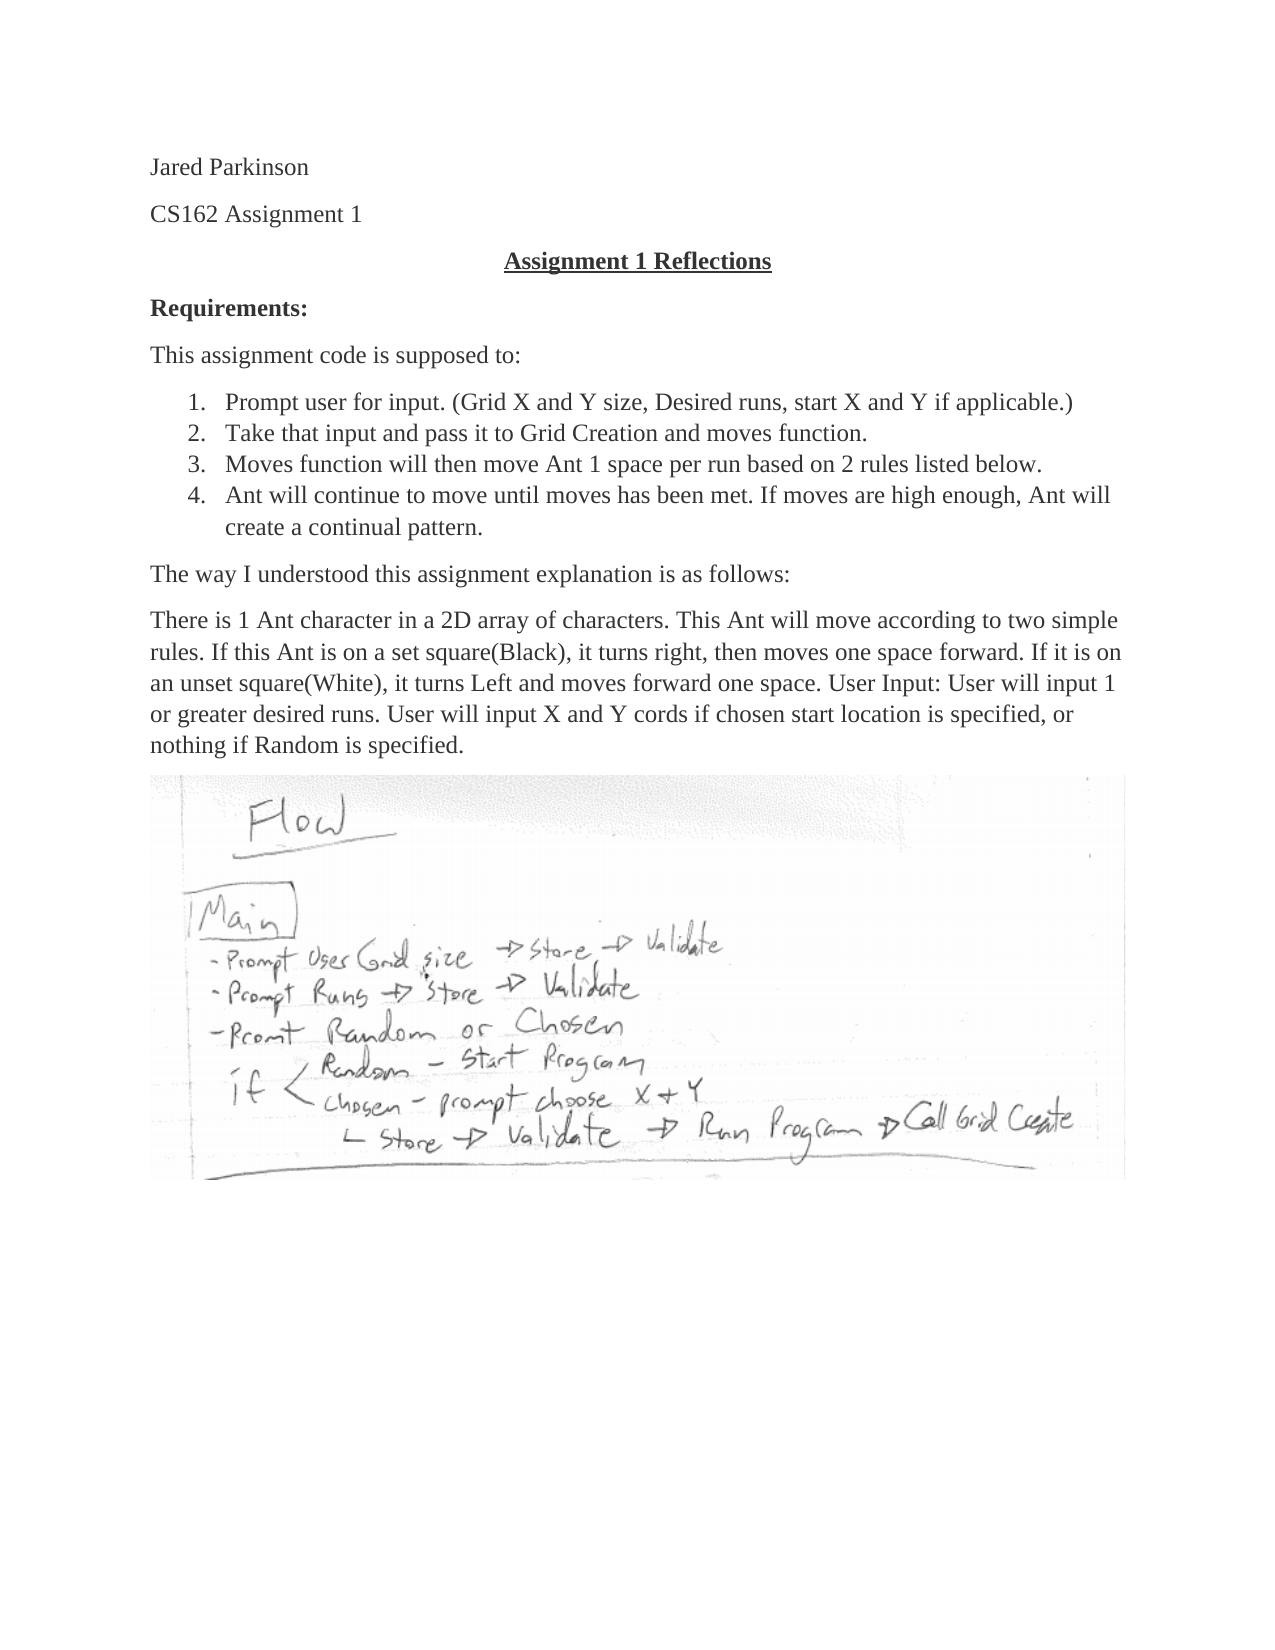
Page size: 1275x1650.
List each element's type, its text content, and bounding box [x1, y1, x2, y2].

text There is 1 Ant character in a 2D array of characters. This Ant will move according to two simple rules. If this Ant is on a set square(Black), it turns right, then moves one space forward. If it is on an unset square(White), it turns Left and moves forward one space. User Input: User will input 1 or greater desired runs. User will input X and Y cords if chosen start location is specified, or nothing if Random is specified. [150, 603, 1125, 759]
text Jared Parkinson [150, 150, 1125, 181]
text CS162 Assignment 1 [150, 197, 1125, 228]
text Requirements: [150, 291, 1125, 322]
list Moves function will then move Ant 1 space per run based on 2 rules listed below. [187, 447, 1125, 478]
list Prompt user for input. (Grid X and Y size, Desired runs, start X and Y if applicable.) [187, 384, 1125, 416]
picture [150, 775, 1125, 1180]
text This assignment code is supposed to: [150, 337, 1125, 369]
text The way I understood this assignment explanation is as follows: [150, 556, 1125, 587]
list Take that input and pass it to Grid Creation and moves function. [187, 416, 1125, 447]
list Ant will continue to move until moves has been met. If moves are high enough, Ant will create a continual pattern. [187, 478, 1125, 541]
text Assignment 1 Reflections [150, 244, 1125, 275]
